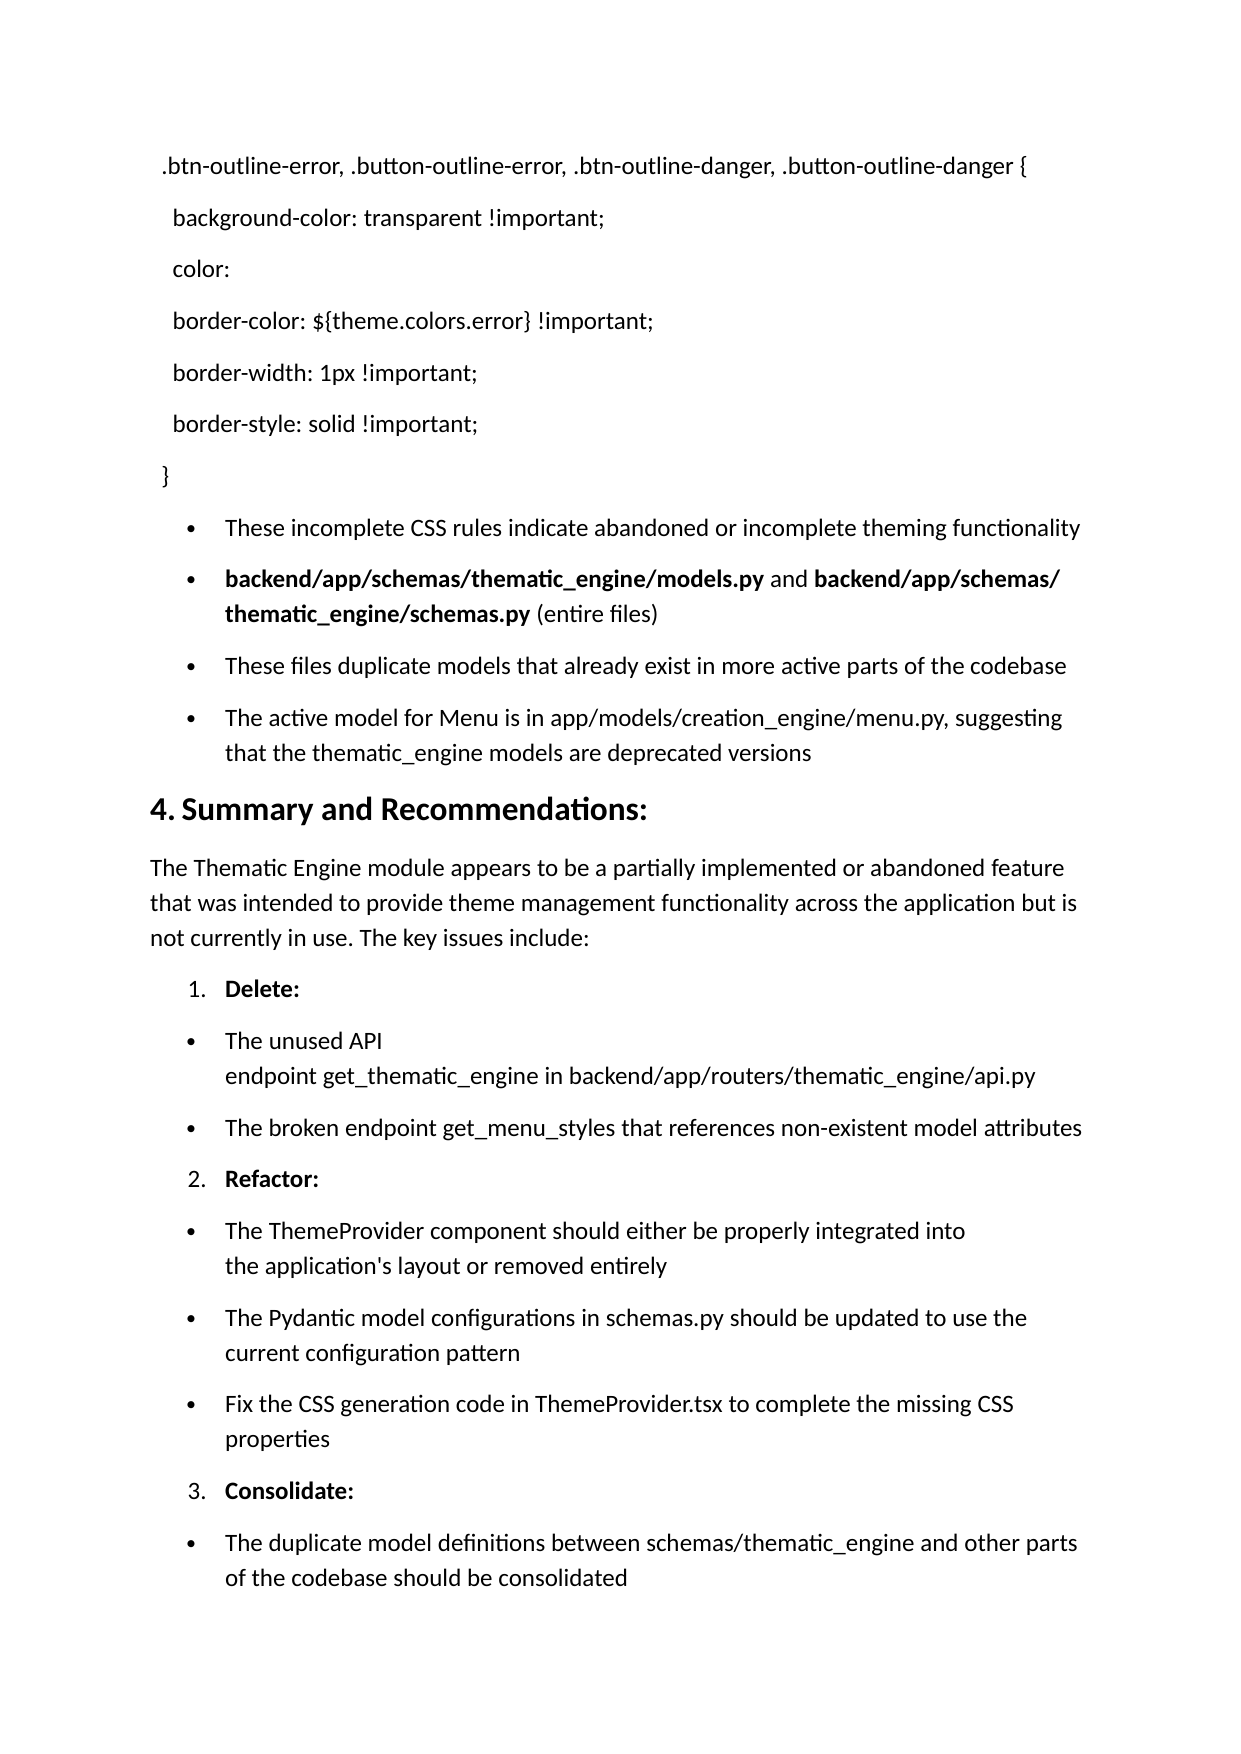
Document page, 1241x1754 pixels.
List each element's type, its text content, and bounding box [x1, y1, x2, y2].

text border-style: solid !important; [150, 408, 1090, 439]
text 4. Summary and Recommendations: [150, 788, 1090, 829]
list Consolidate: [187, 1475, 1090, 1506]
list The broken endpoint get_menu_styles that references non-existent model attributes [187, 1112, 1090, 1142]
list Delete: [187, 973, 1090, 1004]
list The active model for Menu is in app/models/creation_engine/menu.py, suggesting that the thematic_engine models are deprecated versions [187, 702, 1090, 767]
text border-color: ${theme.colors.error} !important; [150, 305, 1090, 336]
text The Thematic Engine module appears to be a partially implemented or abandoned feature that was intended to provide theme management functionality across the application but is not currently in use. The key issues include: [150, 852, 1090, 952]
text .btn-outline-error, .button-outline-error, .btn-outline-danger, .button-outline-danger { [150, 150, 1090, 181]
list These incomplete CSS rules indicate abandoned or incomplete theming functionality [187, 512, 1090, 542]
list The Pydantic model configurations in schemas.py should be updated to use the current configuration pattern [187, 1302, 1090, 1367]
list The duplicate model definitions between schemas/thematic_engine and other parts of the codebase should be consolidated [187, 1527, 1090, 1592]
list Refactor: [187, 1163, 1090, 1194]
list backend/app/schemas/thematic_engine/models.py and backend/app/schemas/thematic_engine/schemas.py (entire files) [187, 563, 1090, 629]
text background-color: transparent !important; [150, 202, 1090, 232]
list Fix the CSS generation code in ThemeProvider.tsx to complete the missing CSS properties [187, 1388, 1090, 1454]
text } [150, 460, 1090, 491]
list These files duplicate models that already exist in more active parts of the codebase [187, 650, 1090, 681]
text border-width: 1px !important; [150, 357, 1090, 387]
list The unused API endpoint get_thematic_engine in backend/app/routers/thematic_engine/api.py [187, 1025, 1090, 1091]
list The ThemeProvider component should either be properly integrated into the application's layout or removed entirely [187, 1215, 1090, 1281]
text color: [150, 253, 1090, 284]
